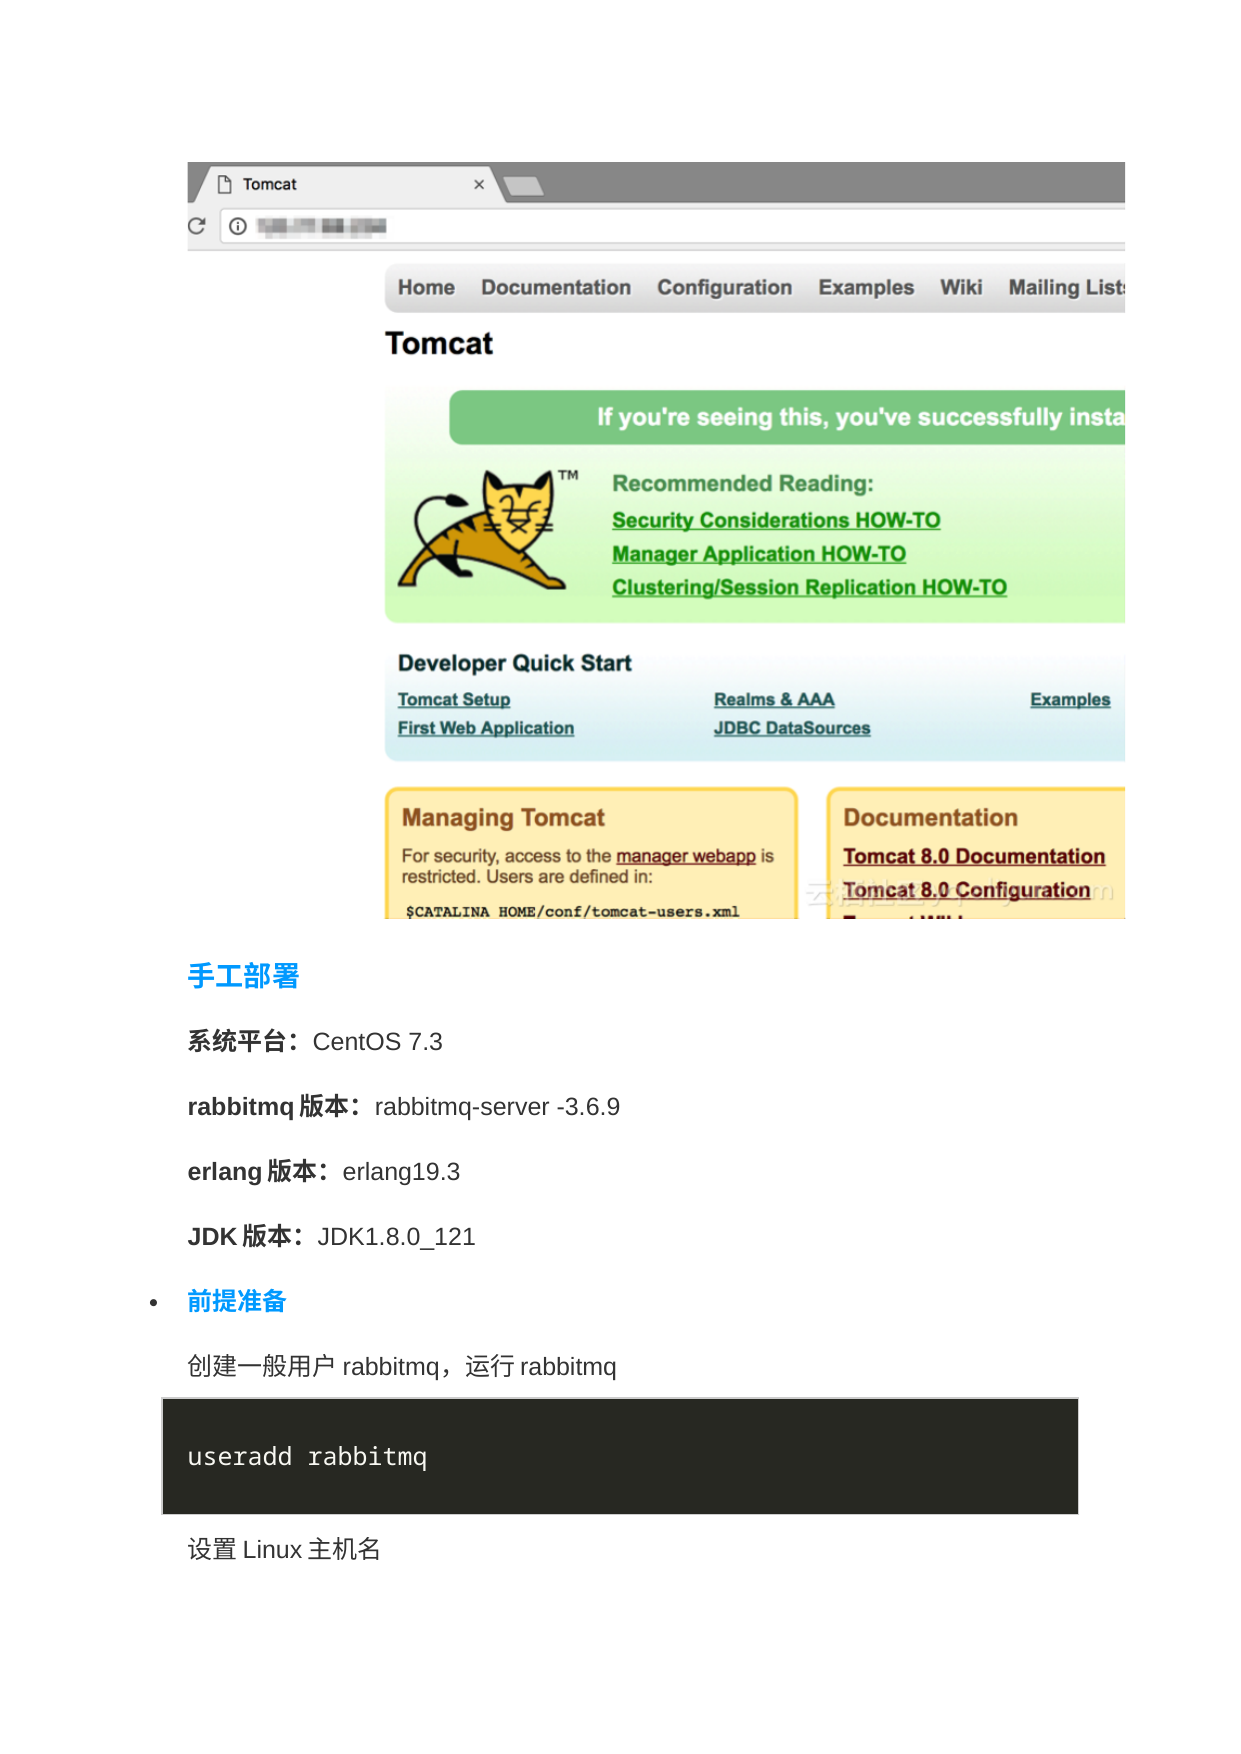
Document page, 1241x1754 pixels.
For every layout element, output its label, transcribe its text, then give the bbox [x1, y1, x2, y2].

picture [187, 162, 1125, 919]
text 手工部署 [187, 942, 1053, 1007]
text 创建一般用户rabbitmq，运行rabbitmq [187, 1332, 1053, 1397]
text rabbitmq版本：rabbitmq-server -3.6.9 [187, 1072, 1053, 1137]
list 前提准备 [150, 1267, 1053, 1332]
text useradd rabbitmq [163, 1399, 1078, 1514]
text 系统平台：CentOS 7.3 [187, 1007, 1053, 1072]
text erlang版本：erlang19.3 [187, 1137, 1053, 1202]
text 设置Linux主机名 [187, 1515, 1053, 1580]
text JDK版本：JDK1.8.0_121 [187, 1202, 1053, 1267]
